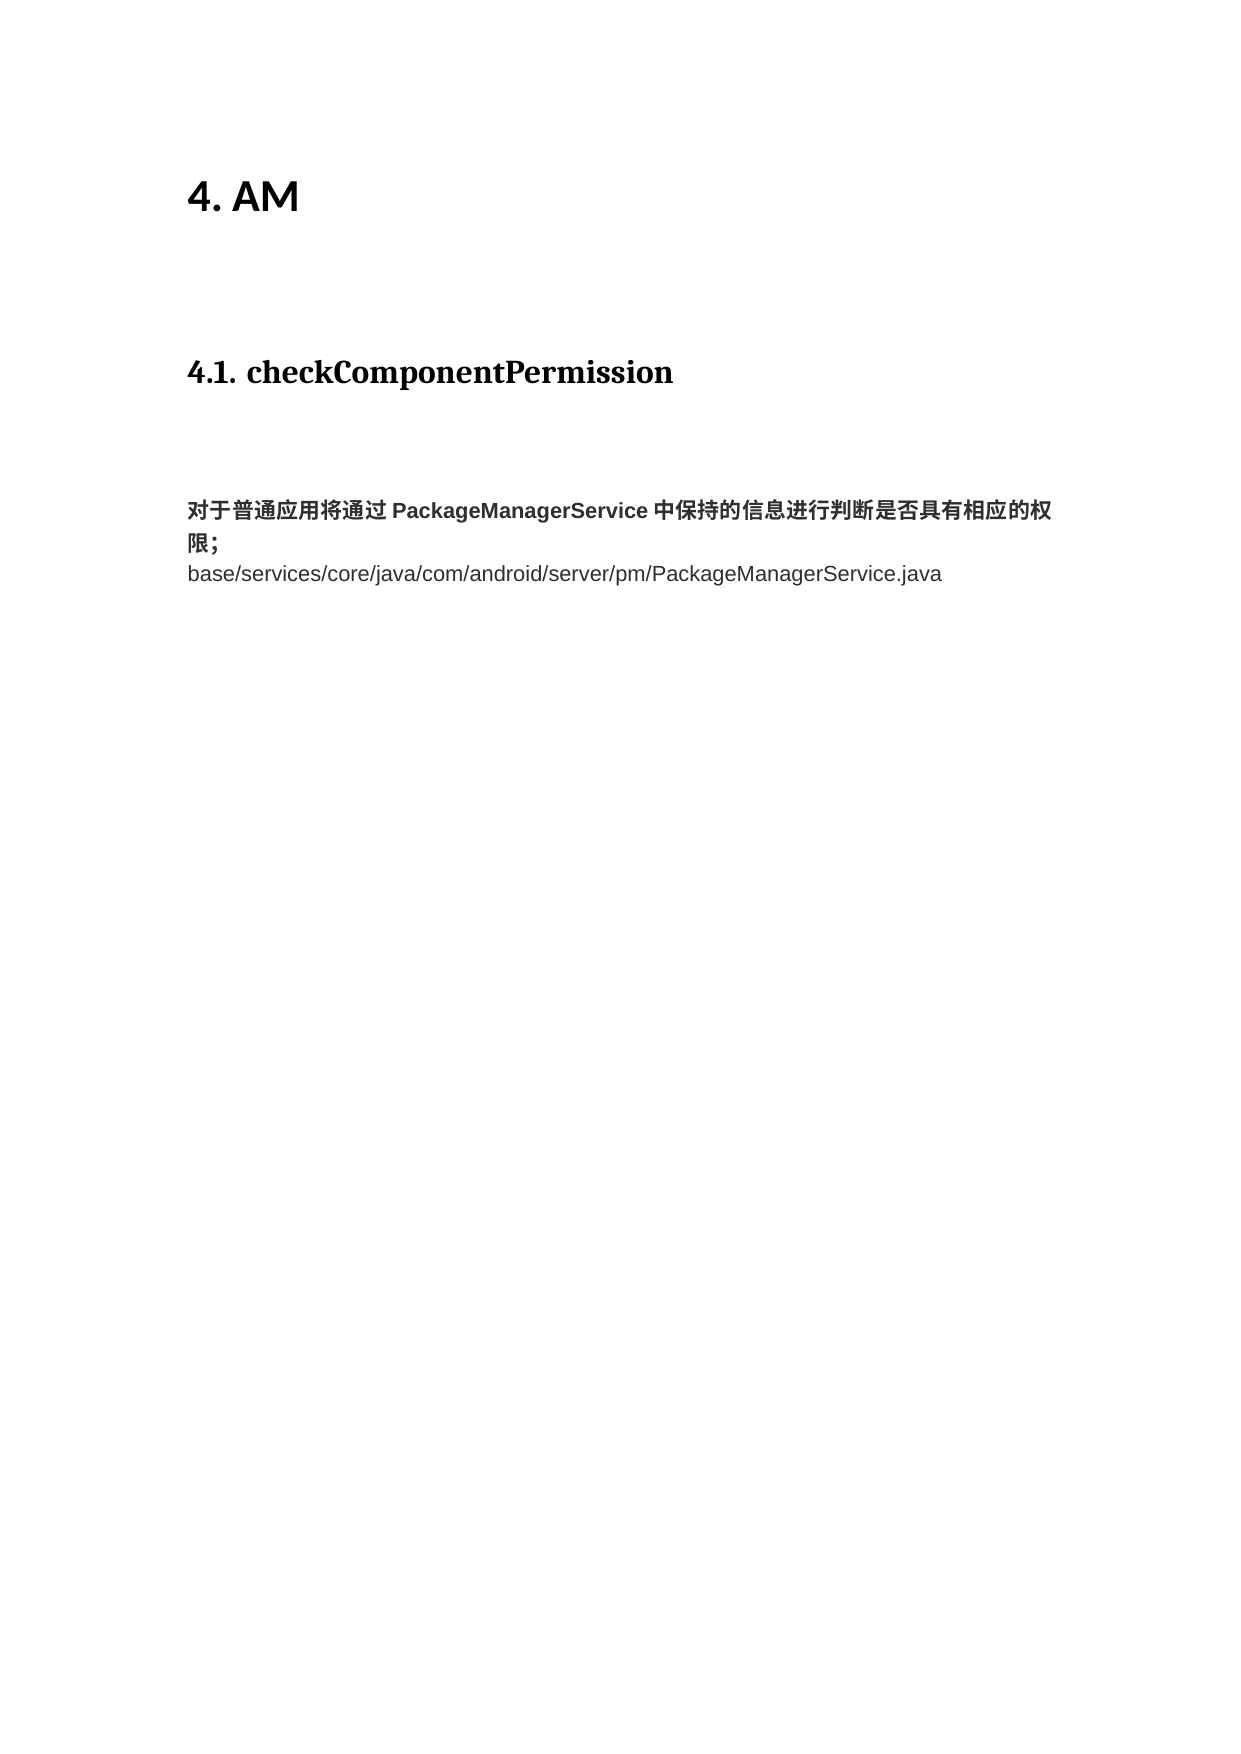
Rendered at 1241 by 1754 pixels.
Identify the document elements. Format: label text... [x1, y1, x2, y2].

text 对于普通应用将通过PackageManagerService中保持的信息进行判断是否具有相应的权限； base/services/core/java/com/android/server/pm/PackageManagerService.java [187, 493, 1053, 590]
subtitle AM [187, 162, 1053, 227]
subtitle checkComponentPermission [187, 340, 1053, 405]
